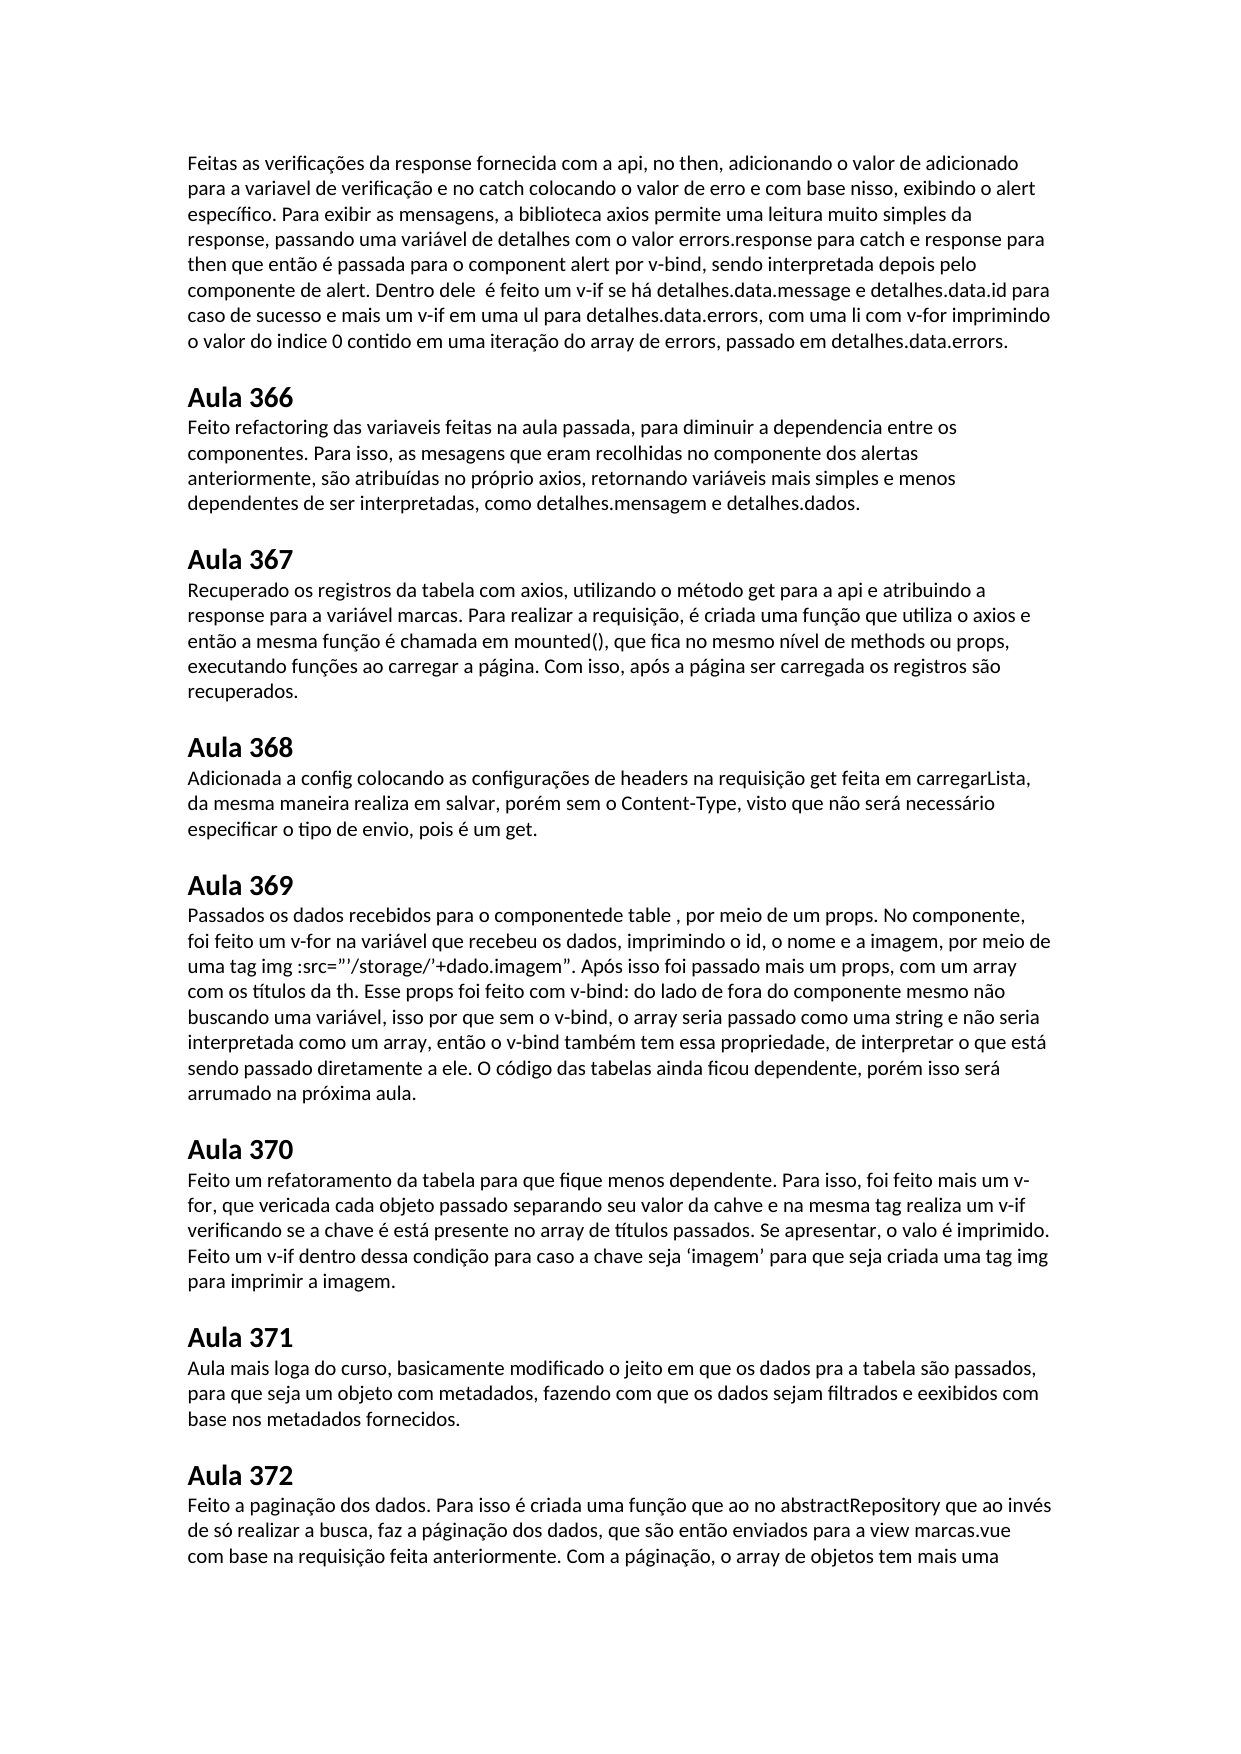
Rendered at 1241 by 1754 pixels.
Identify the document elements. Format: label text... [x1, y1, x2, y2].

text Recuperado os registros da tabela com axios, utilizando o método get para a api e atribuindo a response para a variável marcas. Para realizar a requisição, é criada uma função que utiliza o axios e então a mesma função é chamada em mounted(), que fica no mesmo nível de methods ou props, executando funções ao carregar a página. Com isso, após a página ser carregada os registros são recuperados. [187, 577, 1053, 704]
text Aula 367 [187, 541, 1053, 577]
text Aula 371 [187, 1319, 1053, 1355]
text Aula 368 [187, 729, 1053, 765]
text Aula mais loga do curso, basicamente modificado o jeito em que os dados pra a tabela são passados, para que seja um objeto com metadados, fazendo com que os dados sejam filtrados e eexibidos com base nos metadados fornecidos. [187, 1355, 1053, 1431]
text Passados os dados recebidos para o componentede table , por meio de um props. No componente, foi feito um v-for na variável que recebeu os dados, imprimindo o id, o nome e a imagem, por meio de uma tag img :src=”’/storage/’+dado.imagem”. Após isso foi passado mais um props, com um array com os títulos da th. Esse props foi feito com v-bind: do lado de fora do componente mesmo não buscando uma variável, isso por que sem o v-bind, o array seria passado como uma string e não seria interpretada como um array, então o v-bind também tem essa propriedade, de interpretar o que está sendo passado diretamente a ele. O código das tabelas ainda ficou dependente, porém isso será arrumado na próxima aula. [187, 902, 1053, 1106]
text Aula 372 [187, 1457, 1053, 1492]
text Aula 369 [187, 867, 1053, 902]
text Feito um refatoramento da tabela para que fique menos dependente. Para isso, foi feito mais um v-for, que vericada cada objeto passado separando seu valor da cahve e na mesma tag realiza um v-if verificando se a chave é está presente no array de títulos passados. Se apresentar, o valo é imprimido. Feito um v-if dentro dessa condição para caso a chave seja ‘imagem’ para que seja criada uma tag img para imprimir a imagem. [187, 1167, 1053, 1294]
text Feito refactoring das variaveis feitas na aula passada, para diminuir a dependencia entre os componentes. Para isso, as mesagens que eram recolhidas no componente dos alertas anteriormente, são atribuídas no próprio axios, retornando variáveis mais simples e menos dependentes de ser interpretadas, como detalhes.mensagem e detalhes.dados. [187, 414, 1053, 516]
text Aula 370 [187, 1131, 1053, 1167]
text Aula 366 [187, 379, 1053, 414]
text Adicionada a config colocando as configurações de headers na requisição get feita em carregarLista, da mesma maneira realiza em salvar, porém sem o Content-Type, visto que não será necessário especificar o tipo de envio, pois é um get. [187, 765, 1053, 841]
text Feitas as verificações da response fornecida com a api, no then, adicionando o valor de adicionado para a variavel de verificação e no catch colocando o valor de erro e com base nisso, exibindo o alert específico. Para exibir as mensagens, a biblioteca axios permite uma leitura muito simples da response, passando uma variável de detalhes com o valor errors.response para catch e response para then que então é passada para o component alert por v-bind, sendo interpretada depois pelo componente de alert. Dentro dele é feito um v-if se há detalhes.data.message e detalhes.data.id para caso de sucesso e mais um v-if em uma ul para detalhes.data.errors, com uma li com v-for imprimindo o valor do indice 0 contido em uma iteração do array de errors, passado em detalhes.data.errors. [187, 150, 1053, 353]
